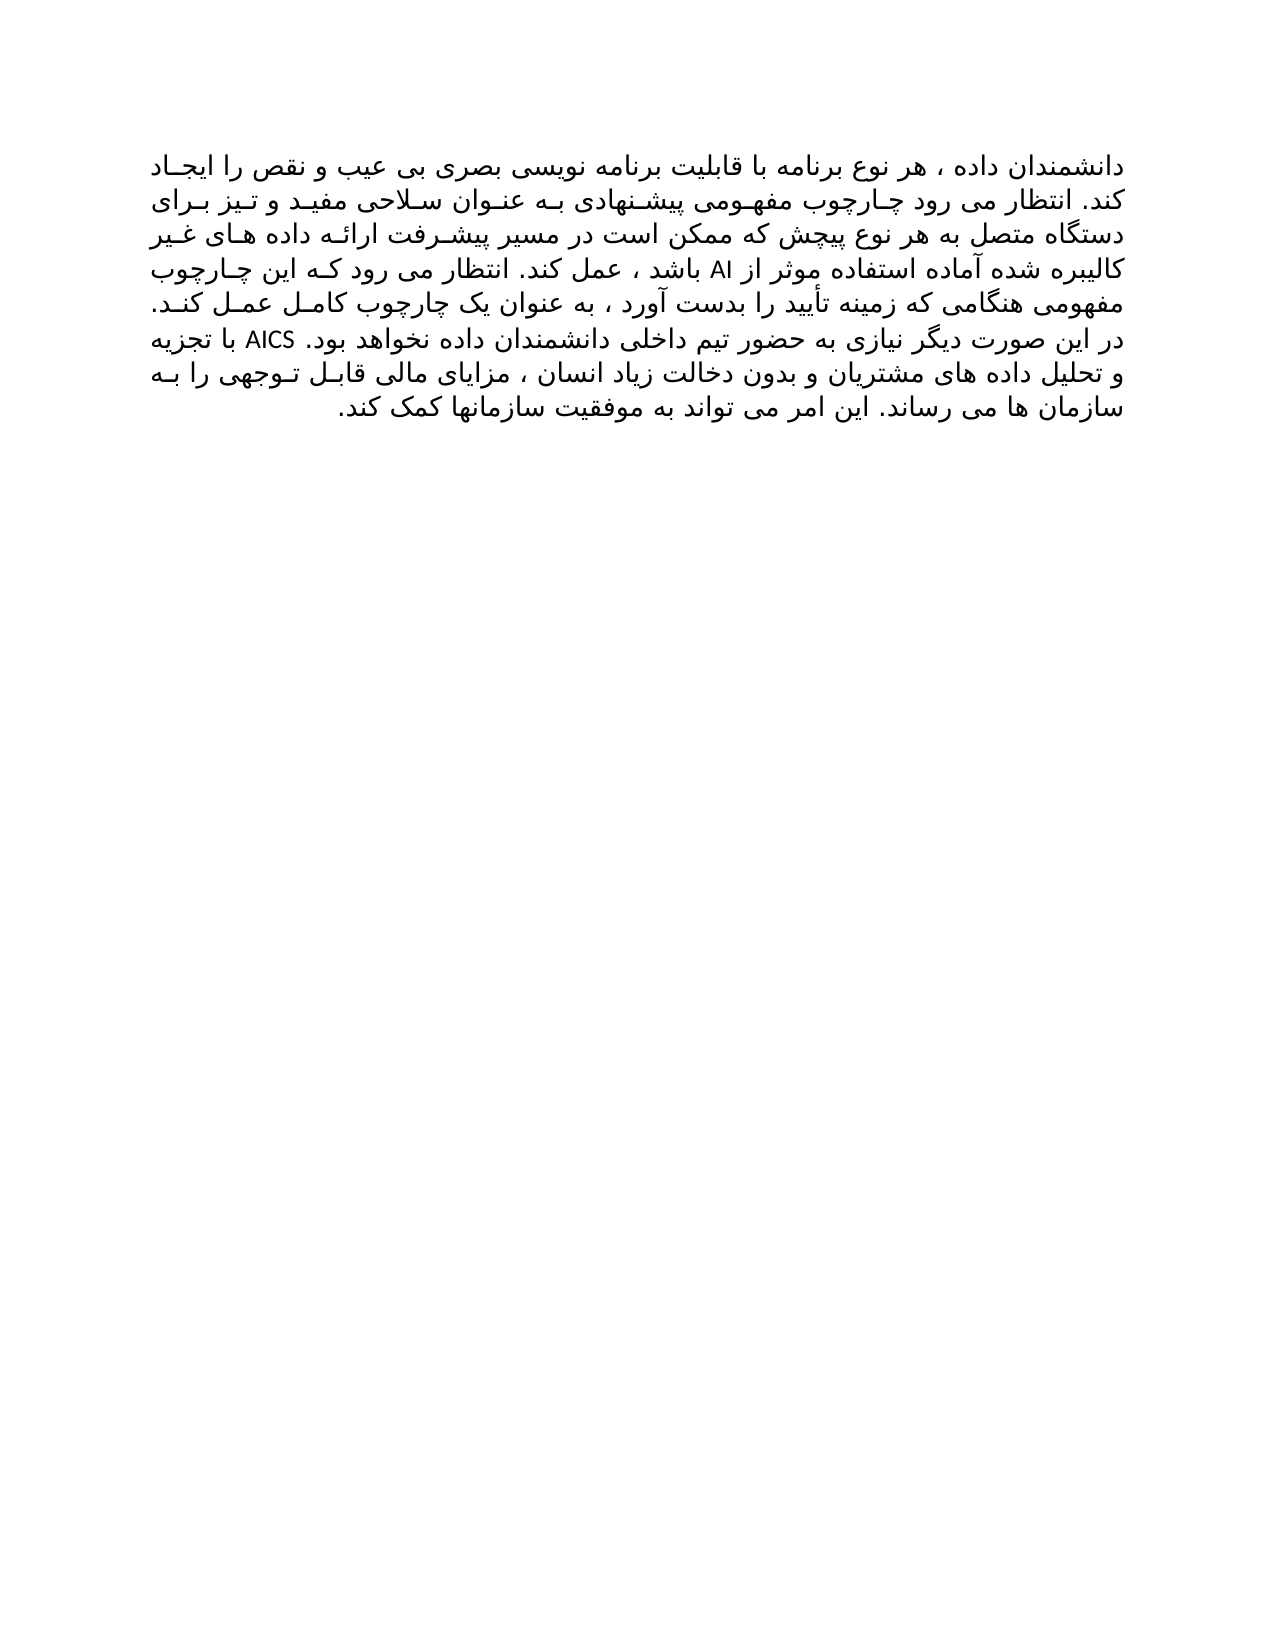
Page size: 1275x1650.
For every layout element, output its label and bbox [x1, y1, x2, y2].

text [150, 150, 1125, 423]
